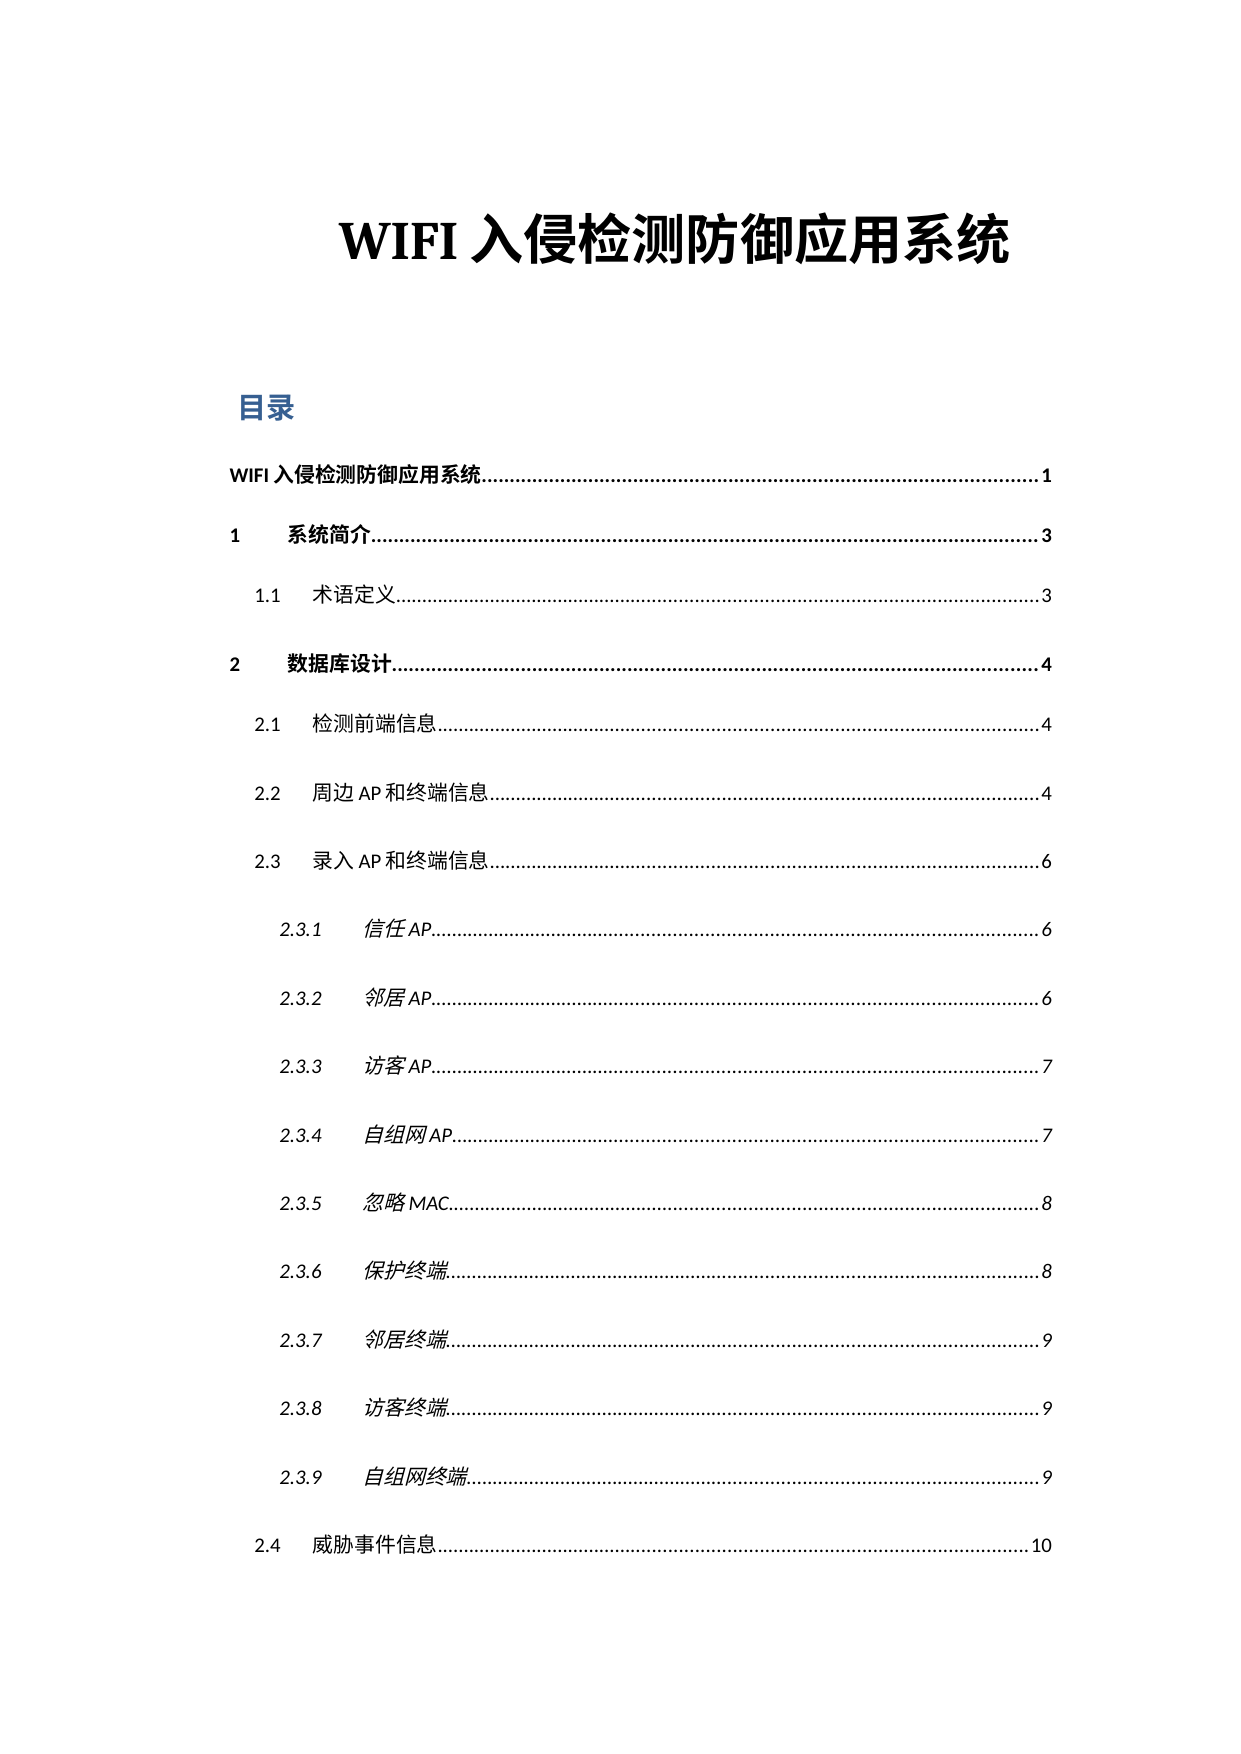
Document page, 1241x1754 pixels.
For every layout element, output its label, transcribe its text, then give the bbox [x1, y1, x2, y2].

title WIFI入侵检测防御应用系统 [187, 187, 1053, 284]
